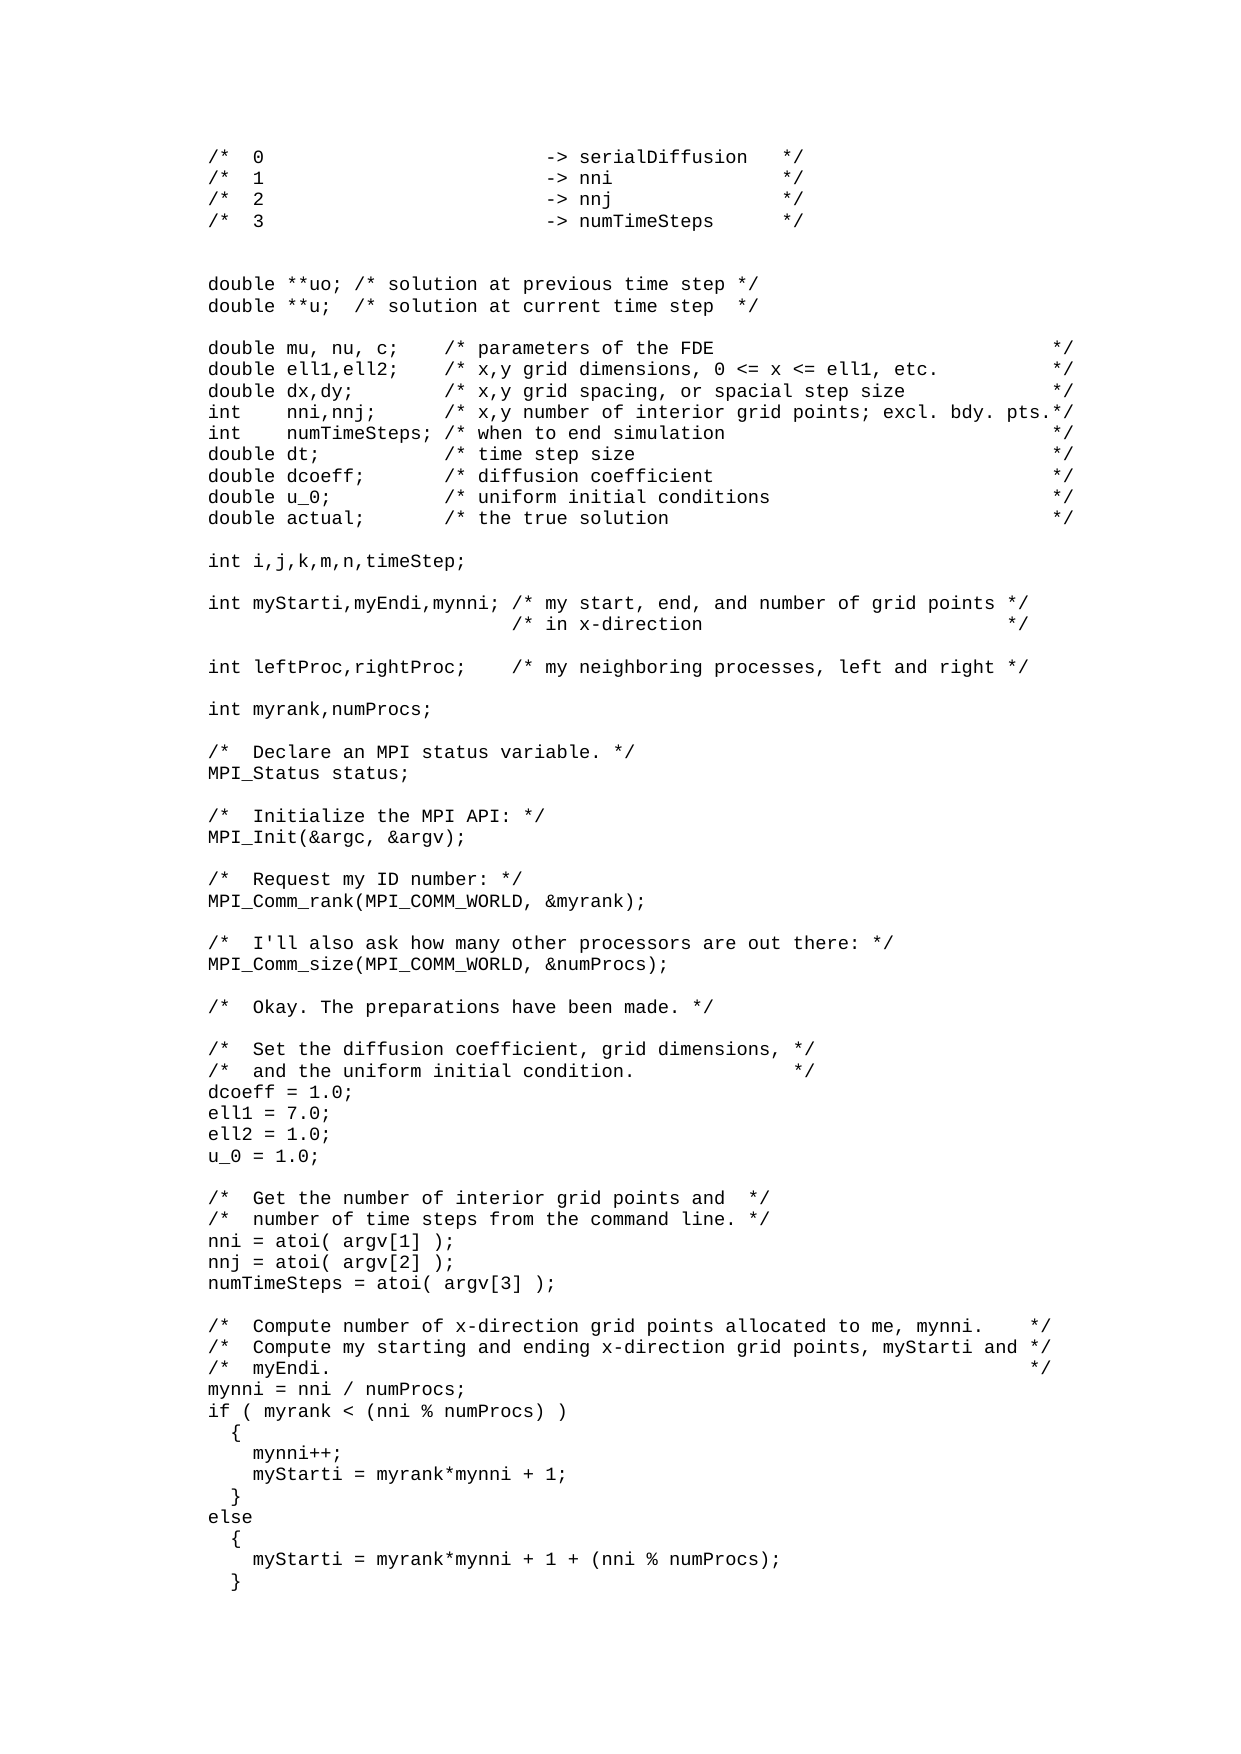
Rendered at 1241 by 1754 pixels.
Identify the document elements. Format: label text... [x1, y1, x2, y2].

text MPI_Comm_rank(MPI_COMM_WORLD, &myrank); [185, 891, 1093, 913]
text double **u; /* solution at current time step */ [185, 296, 1093, 318]
text int myStarti,myEndi,mynni; /* my start, end, and number of grid points */ [185, 594, 1093, 615]
text double dx,dy; /* x,y grid spacing, or spacial step size */ [185, 381, 1093, 403]
text double dt; /* time step size */ [185, 445, 1093, 466]
text if ( myrank < (nni % numProcs) ) [185, 1401, 1093, 1423]
text double u_0; /* uniform initial conditions */ [185, 488, 1093, 509]
text MPI_Status status; [185, 764, 1093, 785]
text int i,j,k,m,n,timeStep; [185, 551, 1093, 573]
text mynni++; [185, 1444, 1093, 1465]
text int myrank,numProcs; [185, 700, 1093, 721]
text else [185, 1508, 1093, 1529]
text /* I'll also ask how many other processors are out there: */ [185, 934, 1093, 955]
text int numTimeSteps; /* when to end simulation */ [185, 424, 1093, 445]
text /* Compute number of x-direction grid points allocated to me, mynni. */ [185, 1316, 1093, 1338]
text /* Compute my starting and ending x-direction grid points, myStarti and */ [185, 1338, 1093, 1359]
text nni = atoi( argv[1] ); [185, 1231, 1093, 1253]
text mynni = nni / numProcs; [185, 1380, 1093, 1401]
text /* Set the diffusion coefficient, grid dimensions, */ [185, 1040, 1093, 1061]
text double dcoeff; /* diffusion coefficient */ [185, 466, 1093, 488]
text /* Declare an MPI status variable. */ [185, 743, 1093, 764]
text ell1 = 7.0; [185, 1104, 1093, 1125]
text numTimeSteps = atoi( argv[3] ); [185, 1274, 1093, 1295]
text int leftProc,rightProc; /* my neighboring processes, left and right */ [185, 658, 1093, 679]
text myStarti = myrank*mynni + 1; [185, 1465, 1093, 1486]
text MPI_Init(&argc, &argv); [185, 828, 1093, 849]
text int nni,nnj; /* x,y number of interior grid points; excl. bdy. pts.*/ [185, 403, 1093, 424]
text dcoeff = 1.0; [185, 1083, 1093, 1104]
text /* Request my ID number: */ [185, 870, 1093, 891]
text /* 3 -> numTimeSteps */ [185, 211, 1093, 233]
text u_0 = 1.0; [185, 1146, 1093, 1168]
text { [185, 1529, 1093, 1550]
text /* myEndi. */ [185, 1359, 1093, 1380]
text /* 2 -> nnj */ [185, 190, 1093, 211]
text /* Okay. The preparations have been made. */ [185, 998, 1093, 1019]
text } [185, 1571, 1093, 1593]
text } [185, 1486, 1093, 1508]
text ell2 = 1.0; [185, 1125, 1093, 1146]
text { [185, 1423, 1093, 1444]
text double ell1,ell2; /* x,y grid dimensions, 0 <= x <= ell1, etc. */ [185, 360, 1093, 381]
text /* 0 -> serialDiffusion */ [185, 148, 1093, 169]
text /* number of time steps from the command line. */ [185, 1210, 1093, 1231]
text /* Initialize the MPI API: */ [185, 806, 1093, 828]
text /* in x-direction */ [185, 615, 1093, 636]
text /* 1 -> nni */ [185, 169, 1093, 190]
text myStarti = myrank*mynni + 1 + (nni % numProcs); [185, 1550, 1093, 1571]
text double mu, nu, c; /* parameters of the FDE */ [185, 339, 1093, 360]
text /* Get the number of interior grid points and */ [185, 1189, 1093, 1210]
text nnj = atoi( argv[2] ); [185, 1253, 1093, 1274]
text /* and the uniform initial condition. */ [185, 1061, 1093, 1083]
text double **uo; /* solution at previous time step */ [185, 275, 1093, 296]
text MPI_Comm_size(MPI_COMM_WORLD, &numProcs); [185, 955, 1093, 976]
text double actual; /* the true solution */ [185, 509, 1093, 530]
